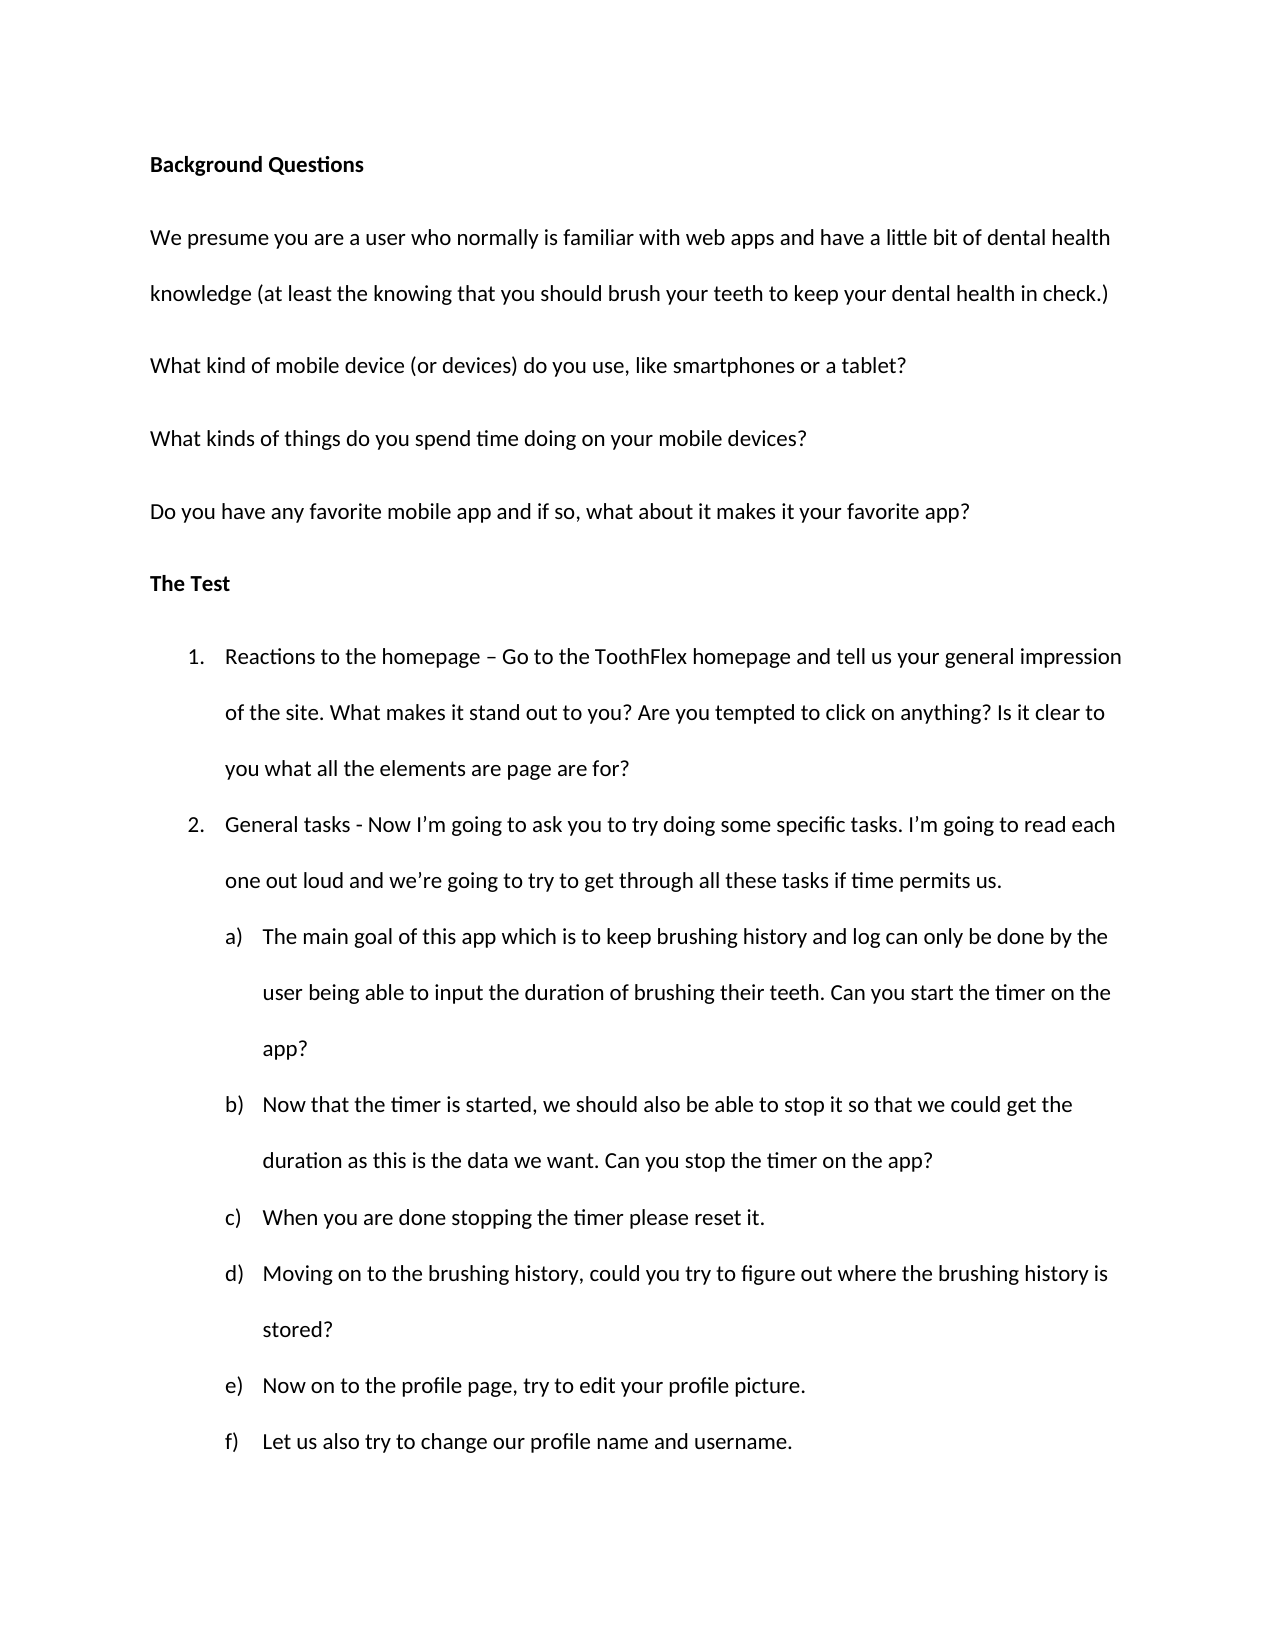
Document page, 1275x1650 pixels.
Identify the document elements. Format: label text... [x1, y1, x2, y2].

text Background Questions [150, 150, 1125, 178]
list When you are done stopping the timer please reset it. [225, 1203, 1125, 1231]
list Now that the timer is started, we should also be able to stop it so that we could get the duration as this is the data we want. Can you stop the timer on the app? [225, 1091, 1125, 1175]
list The main goal of this app which is to keep brushing history and log can only be done by the user being able to input the duration of brushing their teeth. Can you start the timer on the app? [225, 922, 1125, 1063]
list General tasks - Now I’m going to ask you to try doing some specific tasks. I’m going to read each one out loud and we’re going to try to get through all these tasks if time permits us. [187, 810, 1125, 894]
text What kinds of things do you spend time doing on your mobile devices? [150, 424, 1125, 452]
text Do you have any favorite mobile app and if so, what about it makes it your favorite app? [150, 497, 1125, 525]
list Now on to the profile page, try to edit your profile picture. [225, 1371, 1125, 1399]
list Reactions to the homepage – Go to the ToothFlex homepage and tell us your general impression of the site. What makes it stand out to you? Are you tempted to click on anything? Is it clear to you what all the elements are page are for? [187, 642, 1125, 782]
list Moving on to the brushing history, could you try to figure out where the brushing history is stored? [225, 1259, 1125, 1343]
text We presume you are a user who normally is familiar with web apps and have a little bit of dental health knowledge (at least the knowing that you should brush your teeth to keep your dental health in check.) [150, 223, 1125, 307]
text The Test [150, 569, 1125, 598]
list Let us also try to change our profile name and username. [225, 1427, 1125, 1455]
text What kind of mobile device (or devices) do you use, like smartphones or a tablet? [150, 351, 1125, 379]
